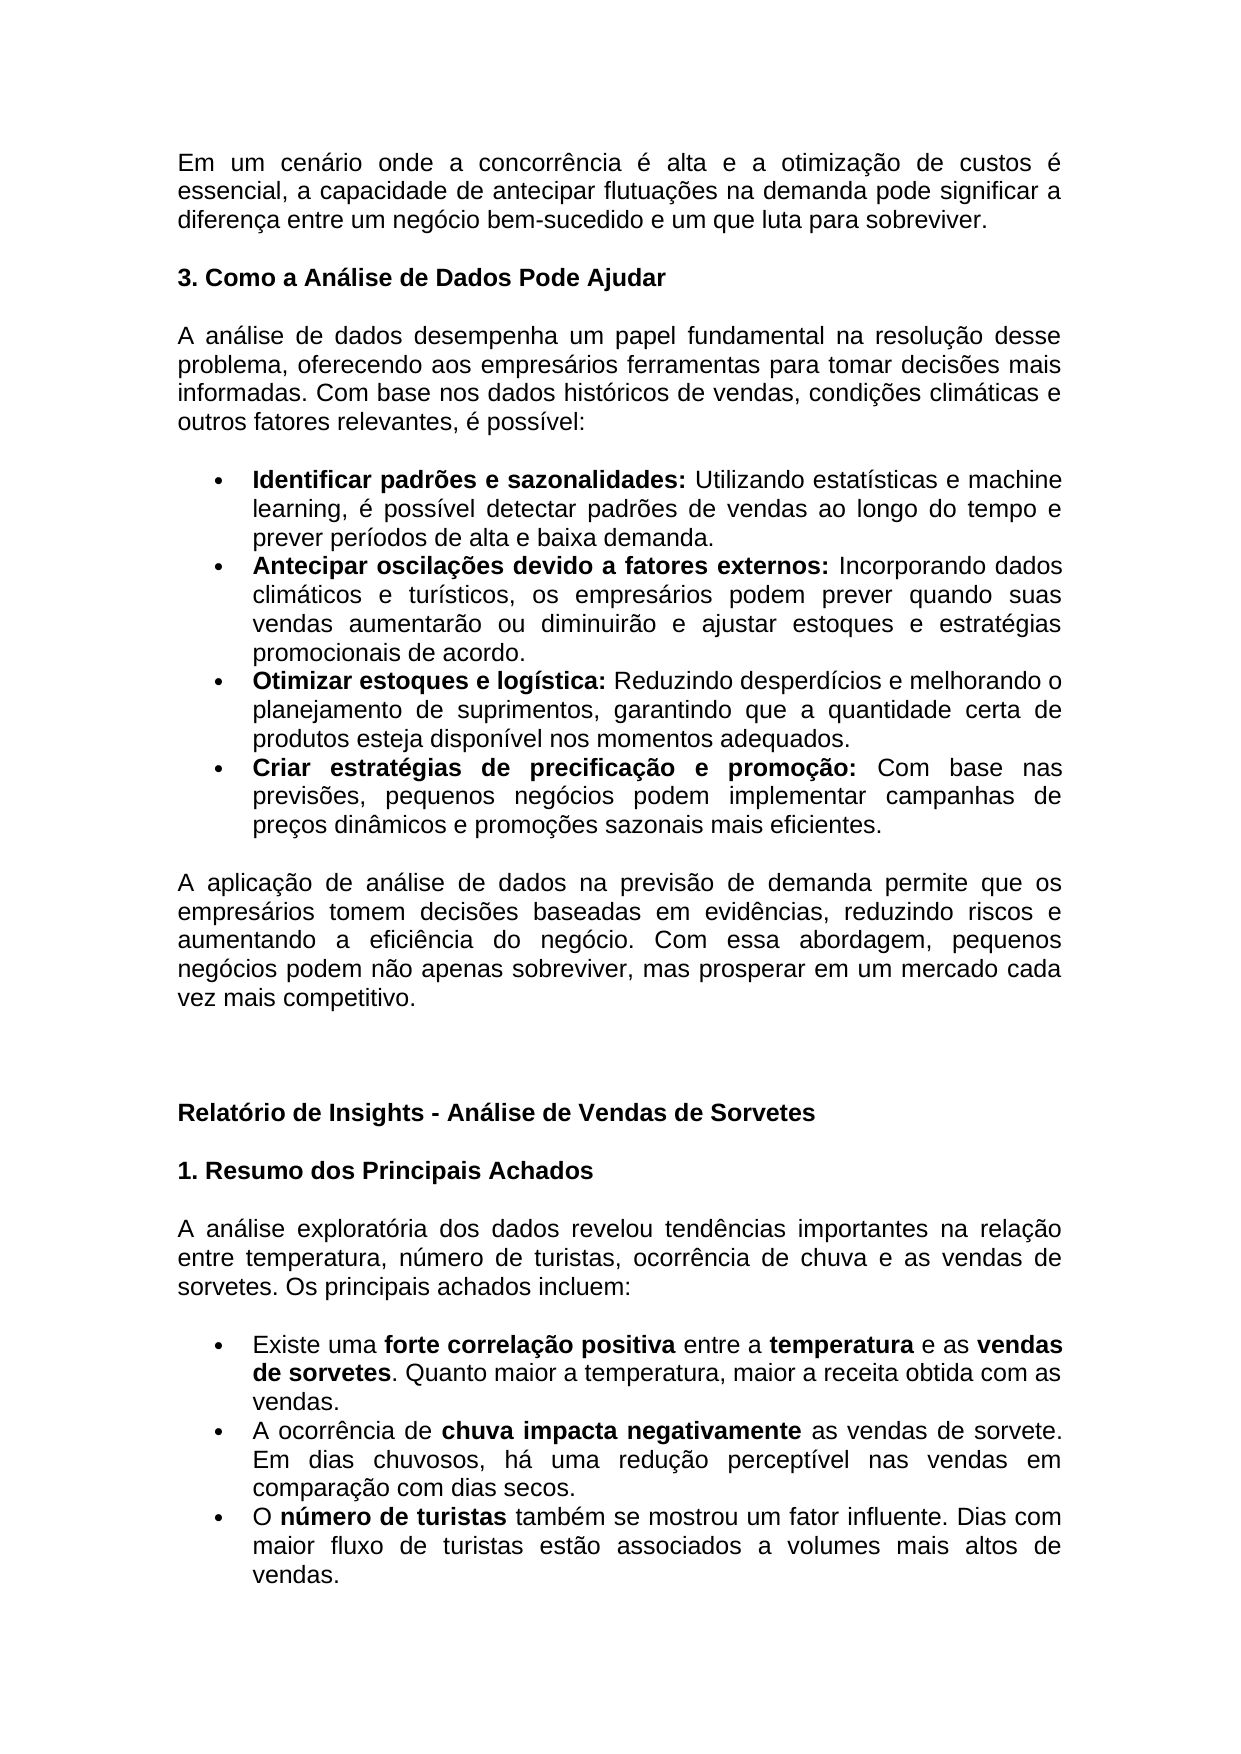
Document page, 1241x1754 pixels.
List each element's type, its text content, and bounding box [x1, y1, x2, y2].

text Em um cenário onde a concorrência é alta e a otimização de custos é essencial, a capacidade de antecipar flutuações na demanda pode significar a diferença entre um negócio bem-sucedido e um que luta para sobreviver. [177, 148, 1063, 234]
list A ocorrência de chuva impacta negativamente as vendas de sorvete. Em dias chuvosos, há uma redução perceptível nas vendas em comparação com dias secos. [215, 1416, 1063, 1502]
list O número de turistas também se mostrou um fator influente. Dias com maior fluxo de turistas estão associados a volumes mais altos de vendas. [215, 1502, 1063, 1588]
list Antecipar oscilações devido a fatores externos: Incorporando dados climáticos e turísticos, os empresários podem prever quando suas vendas aumentarão ou diminuirão e ajustar estoques e estratégias promocionais de acordo. [215, 551, 1063, 666]
list Criar estratégias de precificação e promoção: Com base nas previsões, pequenos negócios podem implementar campanhas de preços dinâmicos e promoções sazonais mais eficientes. [215, 753, 1063, 839]
text 3. Como a Análise de Dados Pode Ajudar [177, 263, 1063, 292]
text 1. Resumo dos Principais Achados [177, 1156, 1063, 1185]
list Identificar padrões e sazonalidades: Utilizando estatísticas e machine learning, é possível detectar padrões de vendas ao longo do tempo e prever períodos de alta e baixa demanda. [215, 465, 1063, 551]
list Otimizar estoques e logística: Reduzindo desperdícios e melhorando o planejamento de suprimentos, garantindo que a quantidade certa de produtos esteja disponível nos momentos adequados. [215, 666, 1063, 753]
text A análise de dados desempenha um papel fundamental na resolução desse problema, oferecendo aos empresários ferramentas para tomar decisões mais informadas. Com base nos dados históricos de vendas, condições climáticas e outros fatores relevantes, é possível: [177, 321, 1063, 436]
text A aplicação de análise de dados na previsão de demanda permite que os empresários tomem decisões baseadas em evidências, reduzindo riscos e aumentando a eficiência do negócio. Com essa abordagem, pequenos negócios podem não apenas sobreviver, mas prosperar em um mercado cada vez mais competitivo. [177, 868, 1063, 1012]
text Relatório de Insights - Análise de Vendas de Sorvetes [177, 1041, 1063, 1127]
text A análise exploratória dos dados revelou tendências importantes na relação entre temperatura, número de turistas, ocorrência de chuva e as vendas de sorvetes. Os principais achados incluem: [177, 1214, 1063, 1301]
list Existe uma forte correlação positiva entre a temperatura e as vendas de sorvetes. Quanto maior a temperatura, maior a receita obtida com as vendas. [215, 1330, 1063, 1416]
